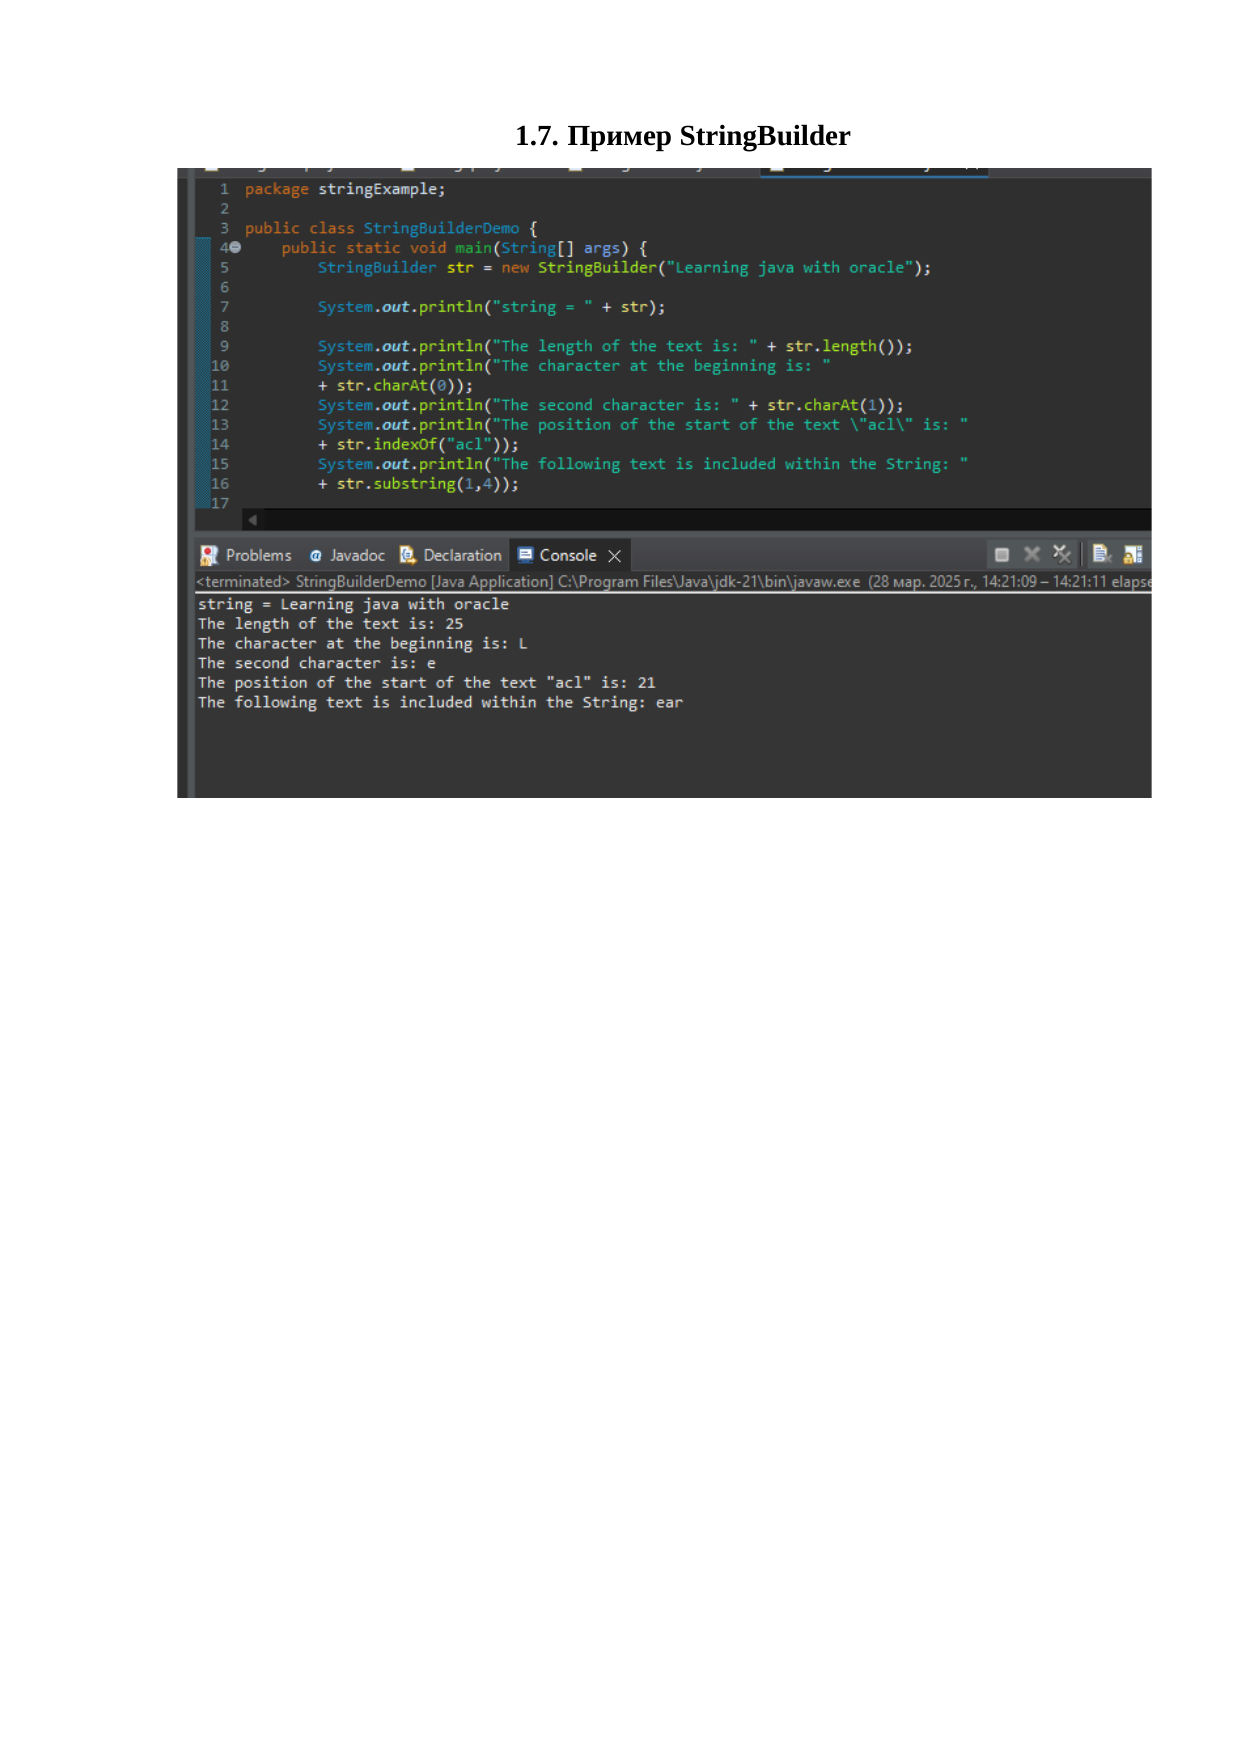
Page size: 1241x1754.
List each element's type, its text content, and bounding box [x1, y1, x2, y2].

picture [177, 168, 1152, 798]
subtitle Пример StringBuilder [214, 118, 1152, 152]
